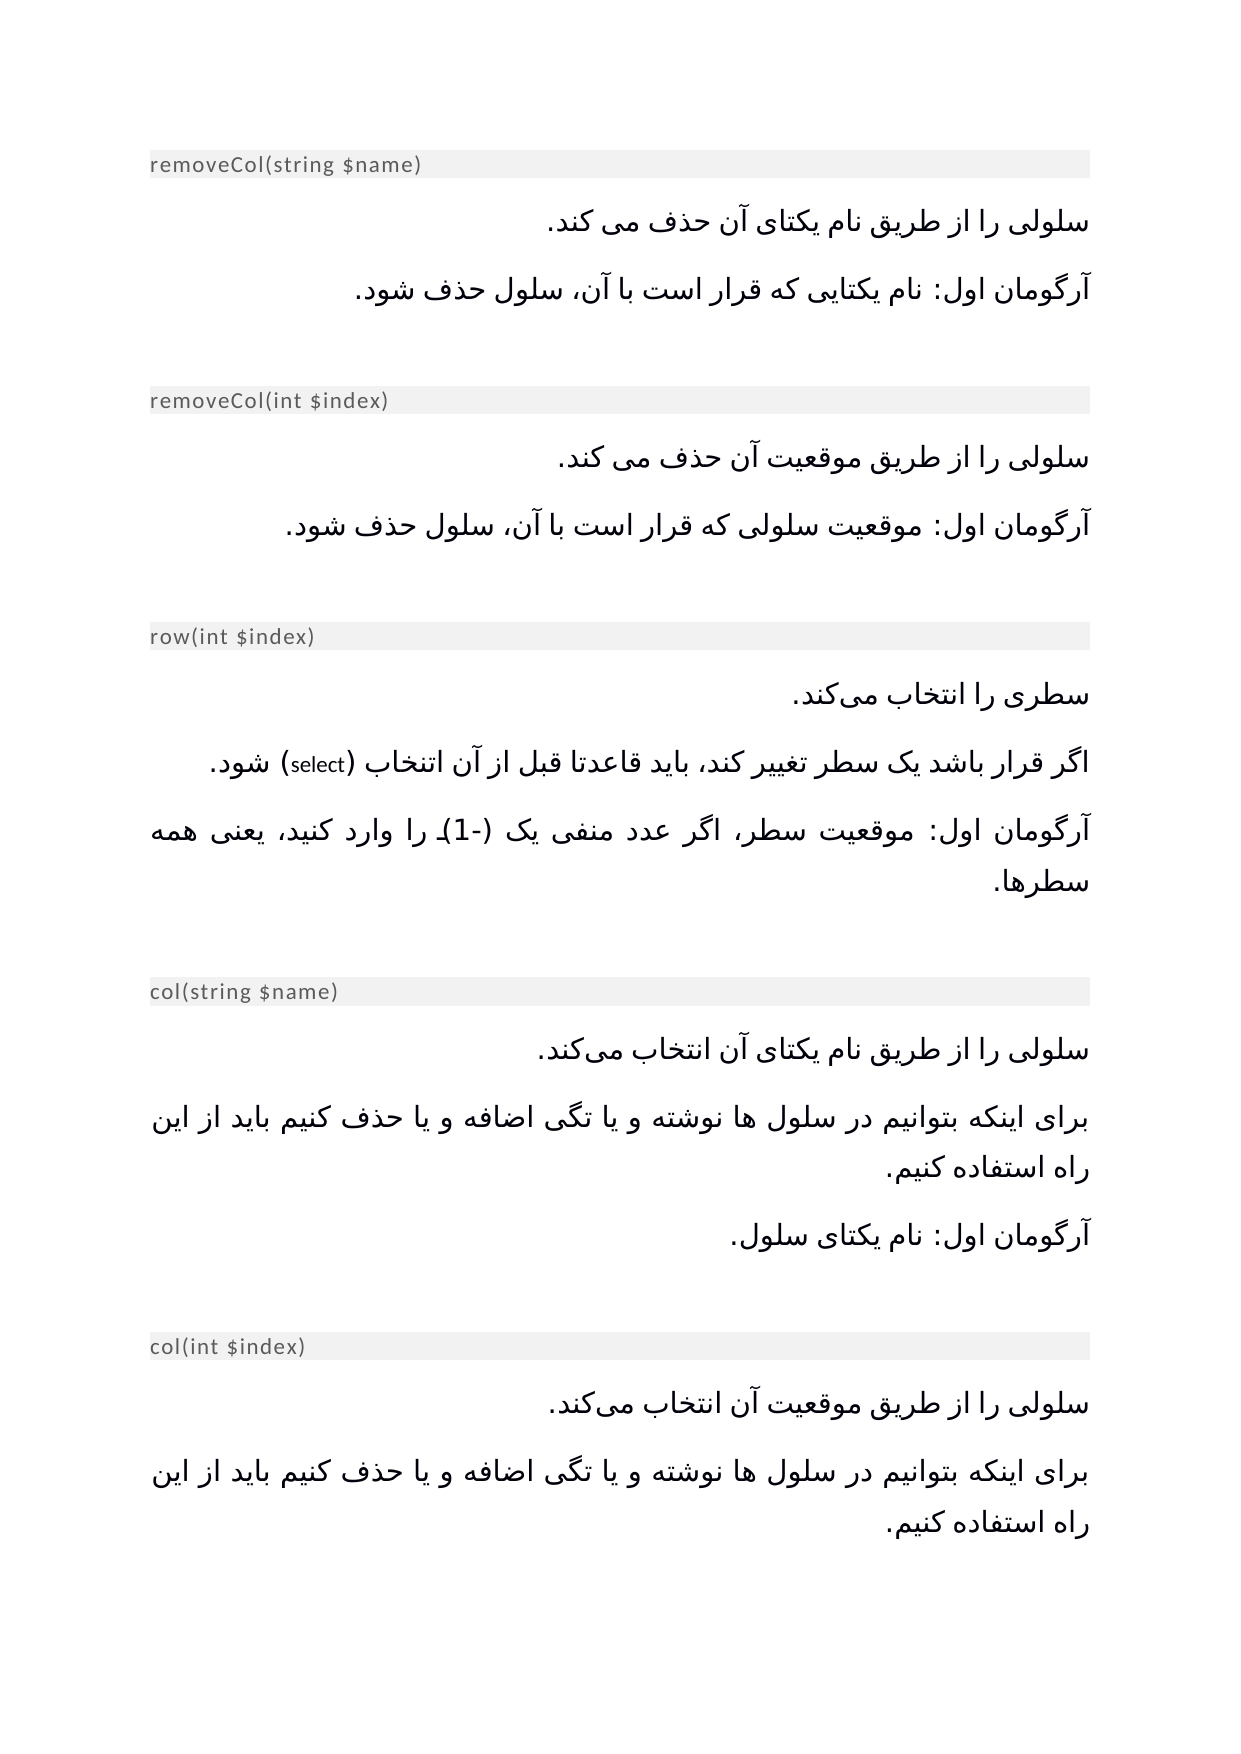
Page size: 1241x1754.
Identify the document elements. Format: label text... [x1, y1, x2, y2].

text آرگومان اول: نام یکتایی که قرار است با آن، سلول حذف شود. [150, 272, 1090, 307]
text آرگومان اول: نام یکتای سلول. [150, 1218, 1090, 1252]
subtitle removeCol(int $index) [150, 386, 1090, 414]
subtitle col(string $name) [150, 977, 1090, 1006]
subtitle row(int $index) [150, 622, 1090, 650]
text برای اینکه بتوانیم در سلول ها نوشته و یا تگی اضافه و یا حذف کنیم باید از این راه استفاده کنیم. [150, 1454, 1090, 1539]
text سلولی را از طریق نام یکتای آن انتخاب می‌کند. [150, 1032, 1090, 1066]
text آرگومان اول: موقعیت سطر،‌ اگر عدد منفی یک (-1) را وارد کنید،‌ یعنی همه سطرها. [150, 813, 1090, 898]
text آرگومان اول: موقعیت سلولی که قرار است با آن، سلول حذف شود. [150, 508, 1090, 543]
subtitle removeCol(string $name) [150, 150, 1090, 178]
text سلولی را از طریق نام یکتای آن حذف می کند. [150, 204, 1090, 239]
text سلولی را از طریق موقعیت آن حذف می کند. [150, 441, 1090, 475]
text اگر قرار باشد یک سطر تغییر کند، باید قاعدتا قبل از آن اتنخاب (select) شود. [150, 745, 1090, 779]
text برای اینکه بتوانیم در سلول ها نوشته و یا تگی اضافه و یا حذف کنیم باید از این راه استفاده کنیم. [150, 1100, 1090, 1184]
subtitle col(int $index) [150, 1332, 1090, 1360]
text سلولی را از طریق موقعیت آن انتخاب می‌کند. [150, 1387, 1090, 1421]
text سطری را انتخاب می‌کند. [150, 677, 1090, 711]
